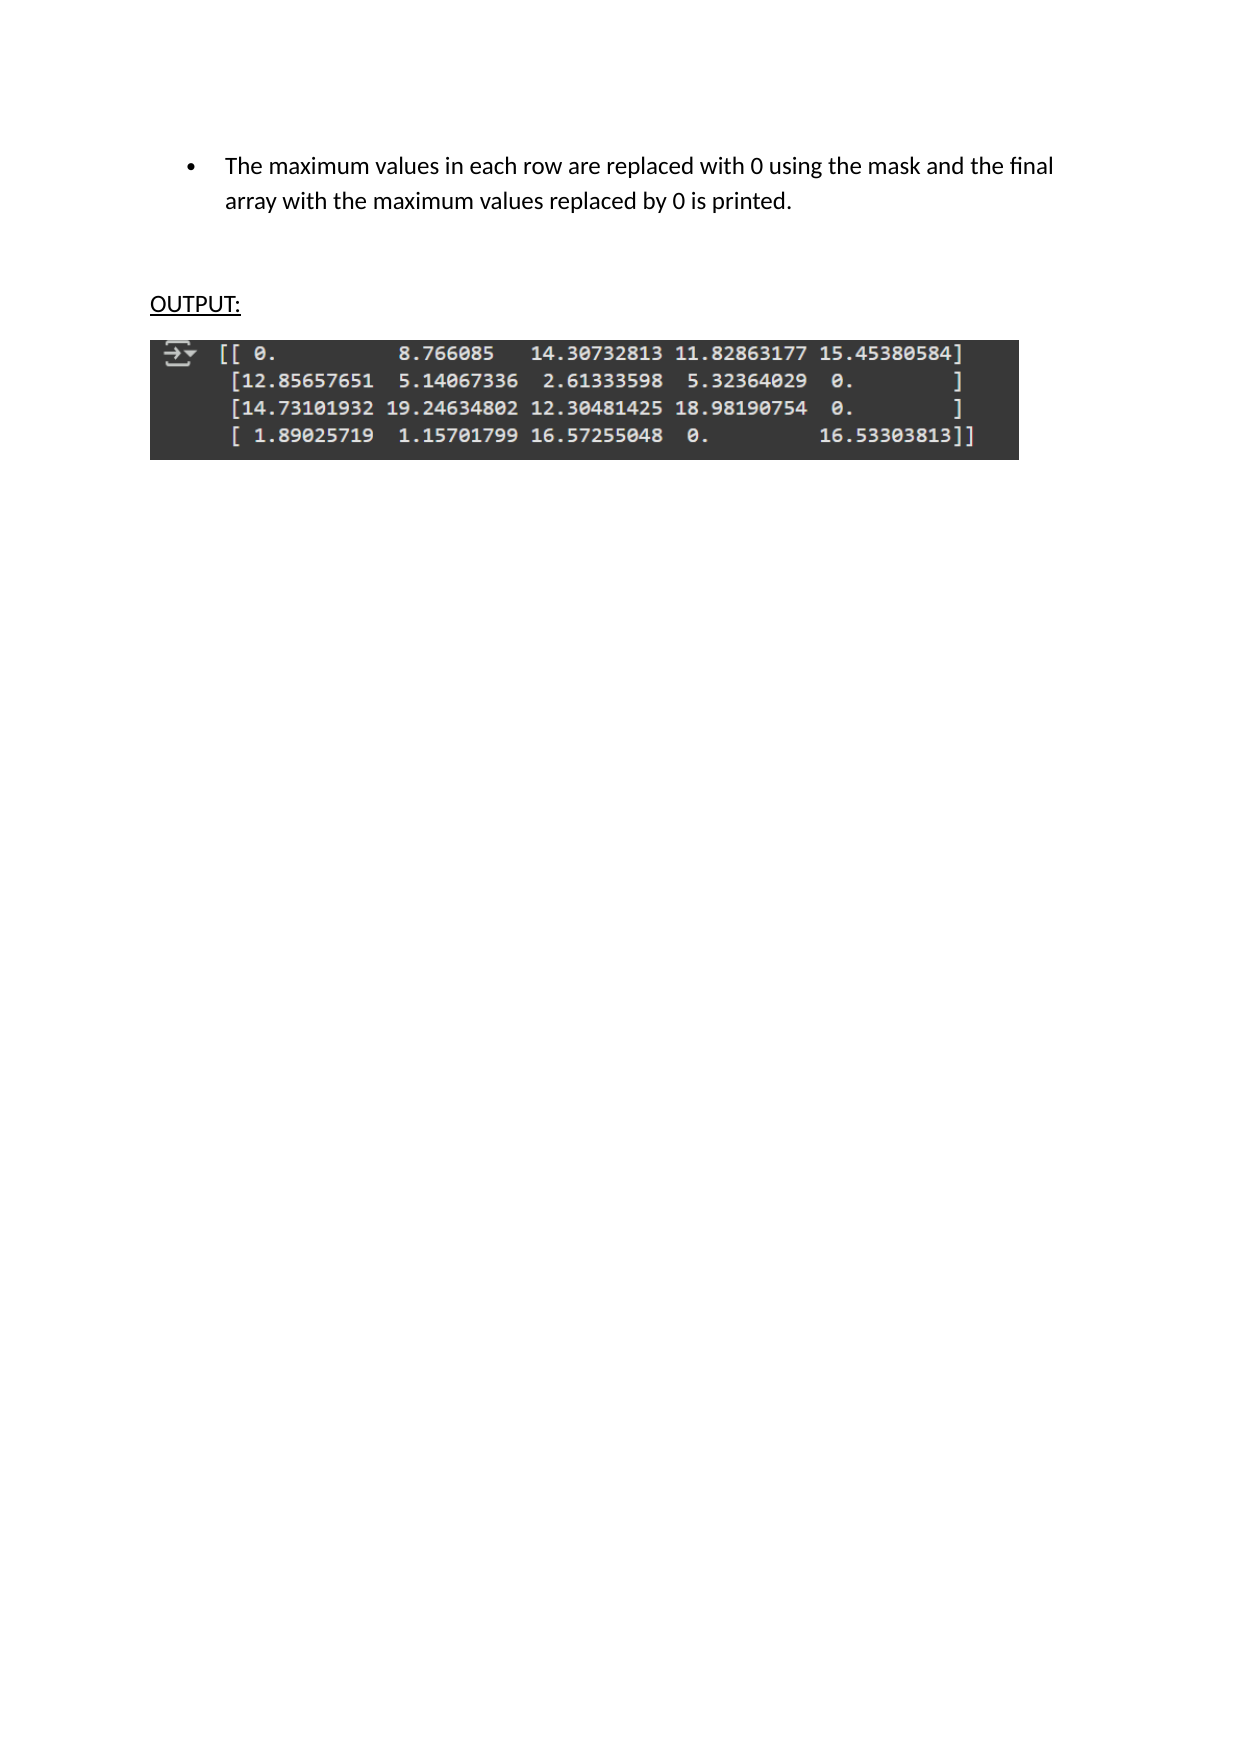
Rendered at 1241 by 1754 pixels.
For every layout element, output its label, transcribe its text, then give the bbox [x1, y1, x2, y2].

text OUTPUT: [150, 288, 1090, 319]
picture [150, 340, 1019, 460]
list The maximum values in each row are replaced with 0 using the mask and the final array with the maximum values replaced by 0 is printed. [187, 150, 1090, 216]
